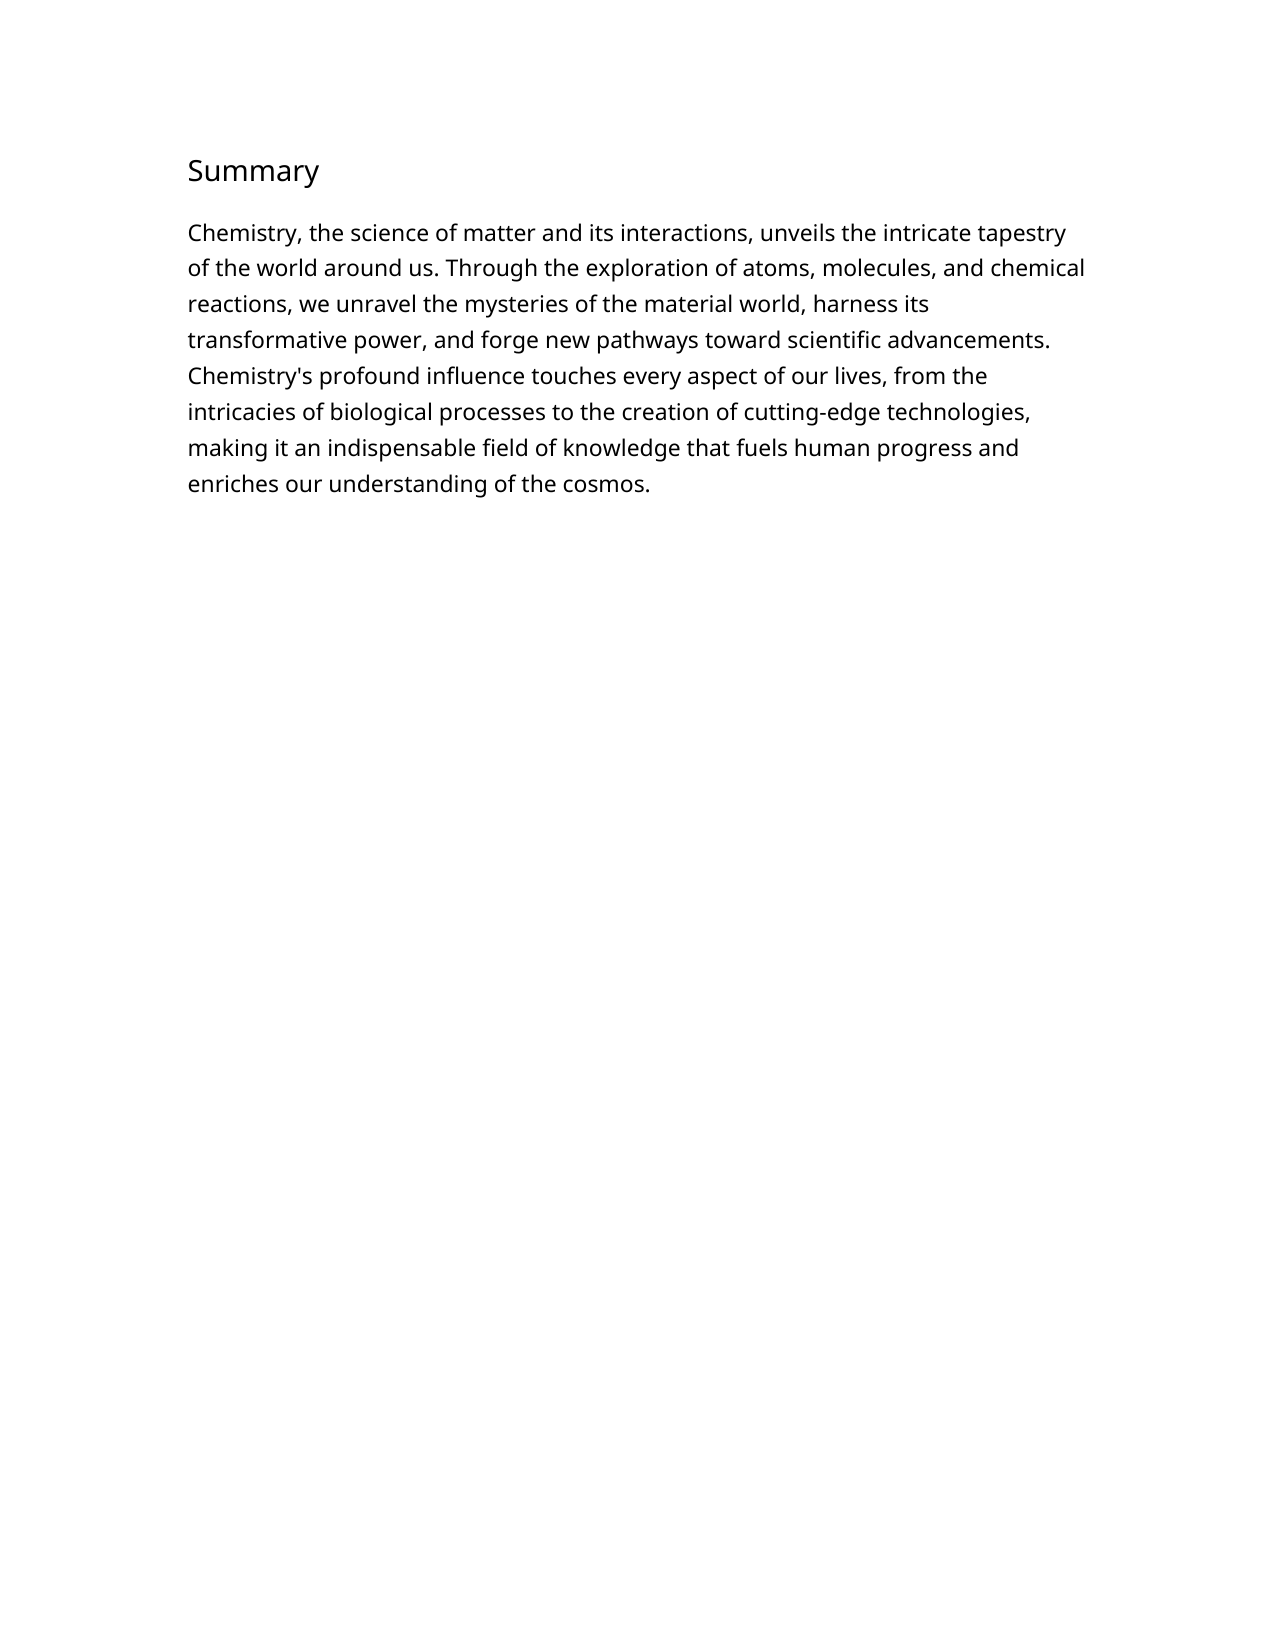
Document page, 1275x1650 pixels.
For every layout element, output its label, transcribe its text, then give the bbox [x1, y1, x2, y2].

text Summary [187, 150, 1087, 190]
text Chemistry, the science of matter and its interactions, unveils the intricate tapestry of the world around us. Through the exploration of atoms, molecules, and chemical reactions, we unravel the mysteries of the material world, harness its transformative power, and forge new pathways toward scientific advancements. Chemistry's profound influence touches every aspect of our lives, from the intricacies of biological processes to the creation of cutting-edge technologies, making it an indispensable field of knowledge that fuels human progress and enriches our understanding of the cosmos. [187, 216, 1087, 499]
